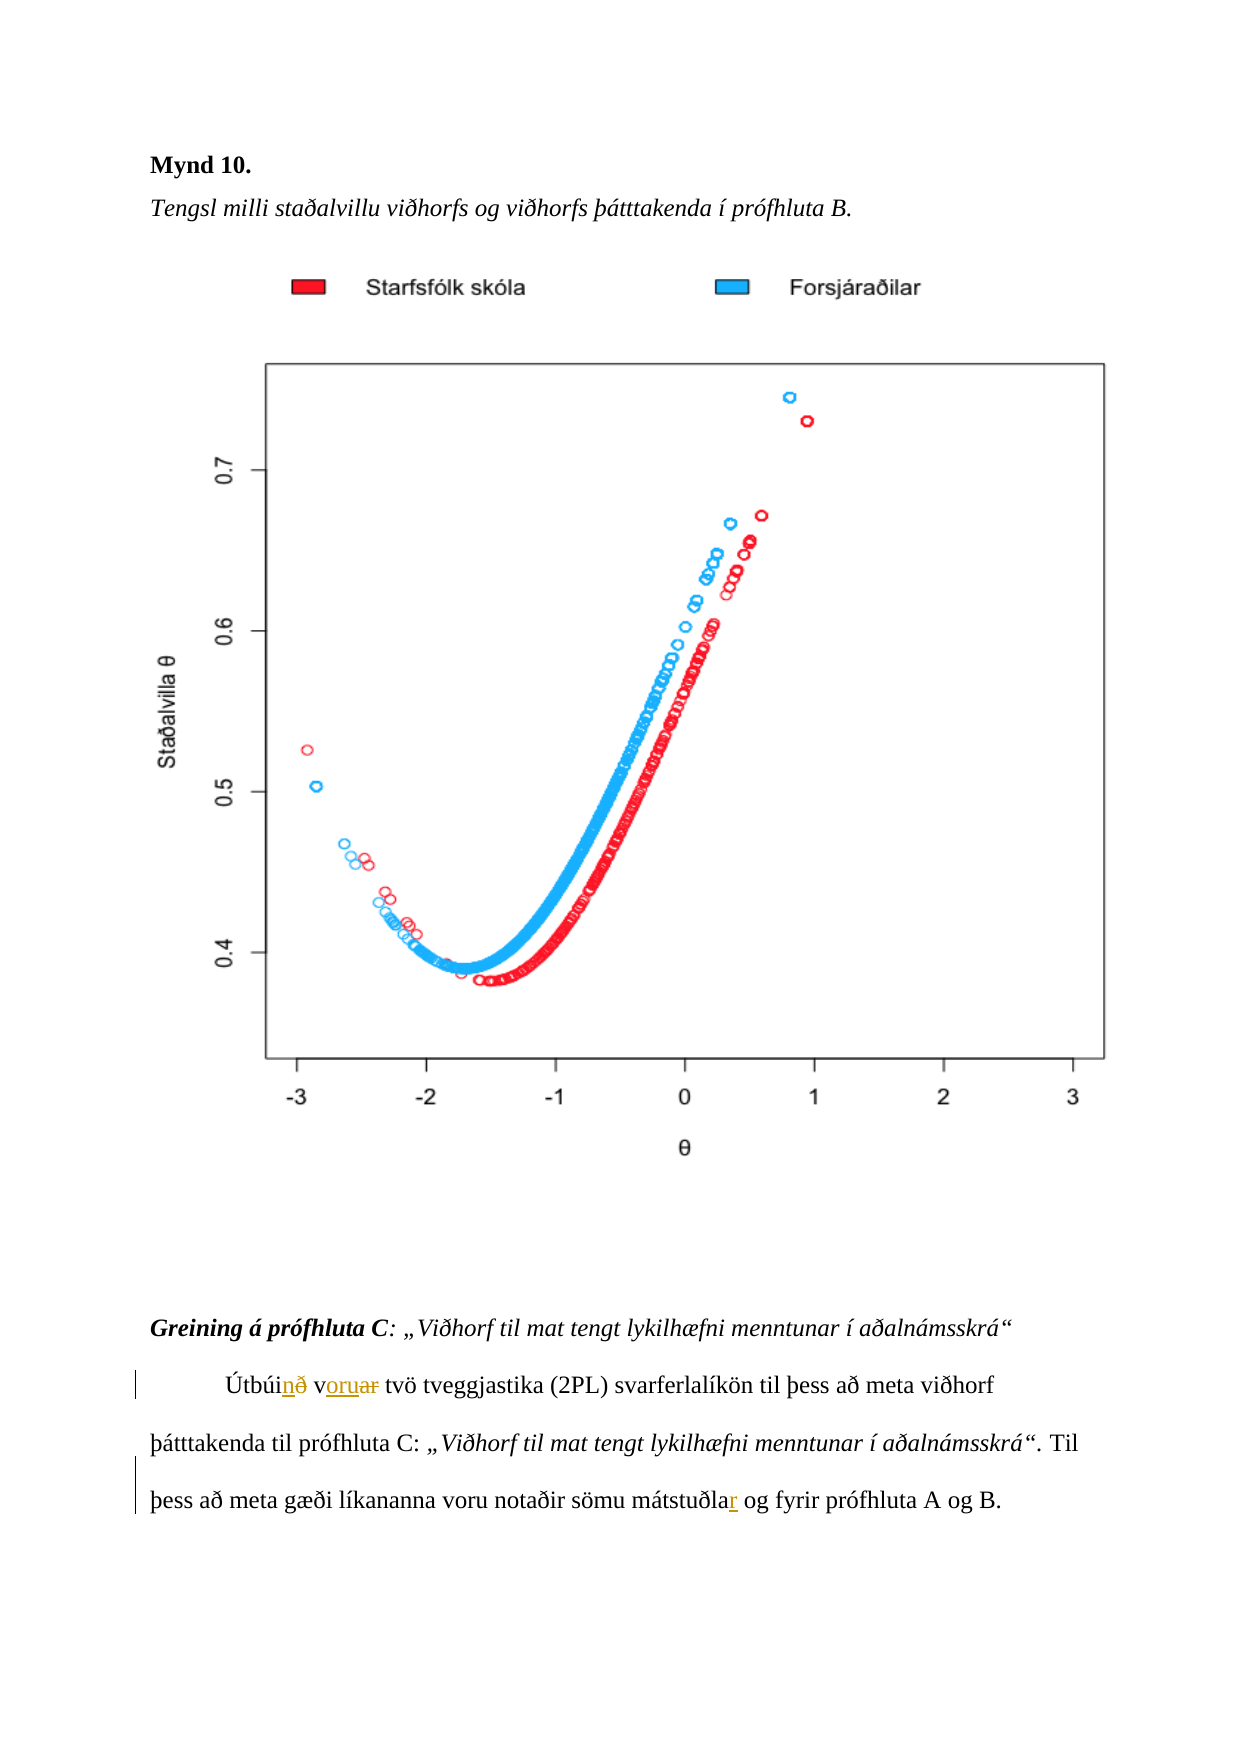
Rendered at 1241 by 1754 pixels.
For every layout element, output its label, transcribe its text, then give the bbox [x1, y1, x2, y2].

subtitle Greining á prófhluta C: „Viðhorf til mat tengt lykilhæfni menntunar í aðalnámsskrá“ [150, 1313, 1090, 1341]
text Útbúi v tvö tveggjastika (2PL) svarferlalíkön til þess að meta viðhorf þátttakenda til prófhluta C: „Viðhorf til mat tengt lykilhæfni menntunar í aðalnámsskrá“. Til þess að meta gæði líkananna voru notaðir sömu mátstuðla og fyrir prófhluta A og B. [150, 1370, 1090, 1514]
text Mynd 10. [150, 150, 1090, 179]
picture [150, 262, 1164, 1187]
text Tengsl milli staðalvillu viðhorfs og viðhorfs þátttakenda í prófhluta B. [150, 193, 1090, 222]
